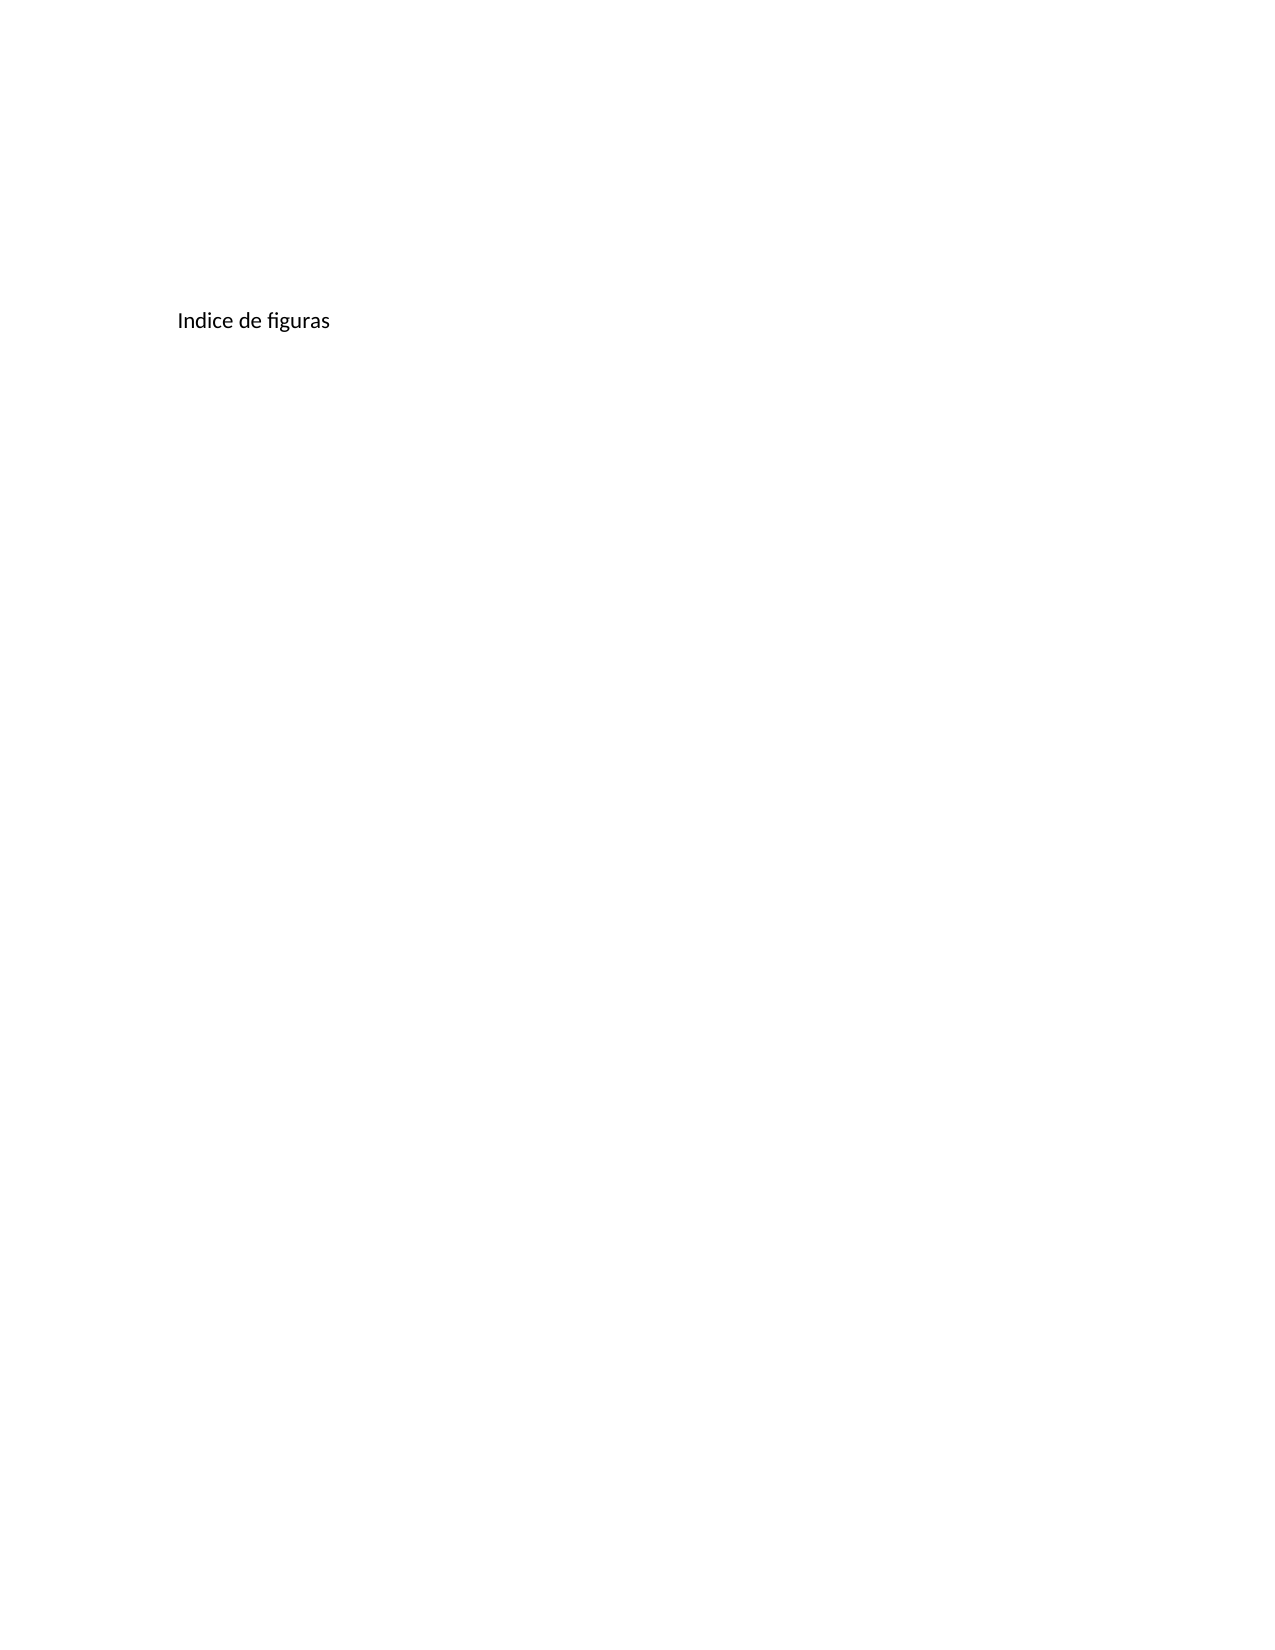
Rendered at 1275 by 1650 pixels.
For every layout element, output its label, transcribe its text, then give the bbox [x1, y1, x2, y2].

text Indice de figuras [177, 307, 1098, 335]
